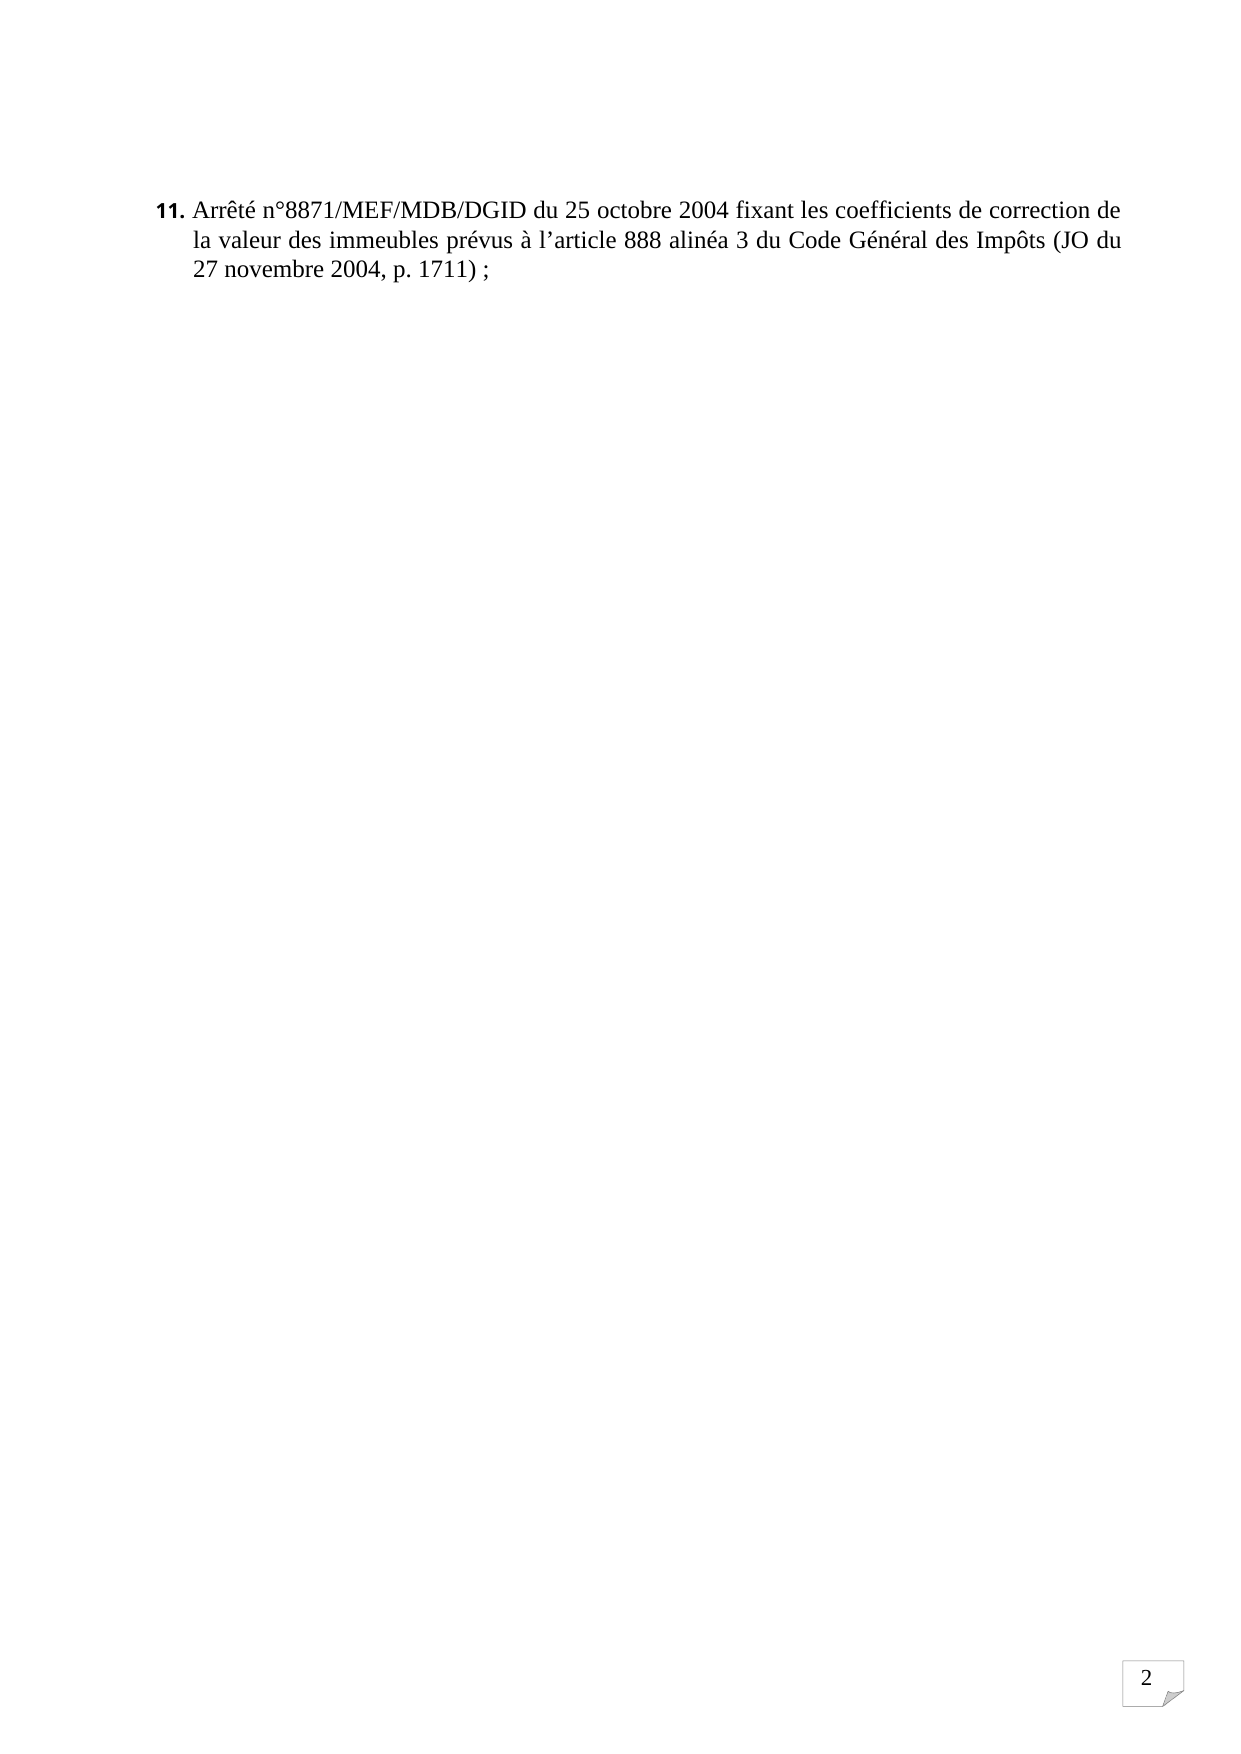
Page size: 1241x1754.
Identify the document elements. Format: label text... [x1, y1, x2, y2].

picture [1164, 1692, 1184, 1707]
list Arrêté n°8871/MEF/MDB/DGID du 25 octobre 2004 fixant les coefficients de correction de la valeur des immeubles prévus à l’article 888 alinéa 3 du Code Général des Impôts (JO du 27 novembre 2004, p. 1711) ; [155, 195, 1122, 282]
picture [1165, 1693, 1178, 1703]
picture [1162, 1690, 1181, 1704]
